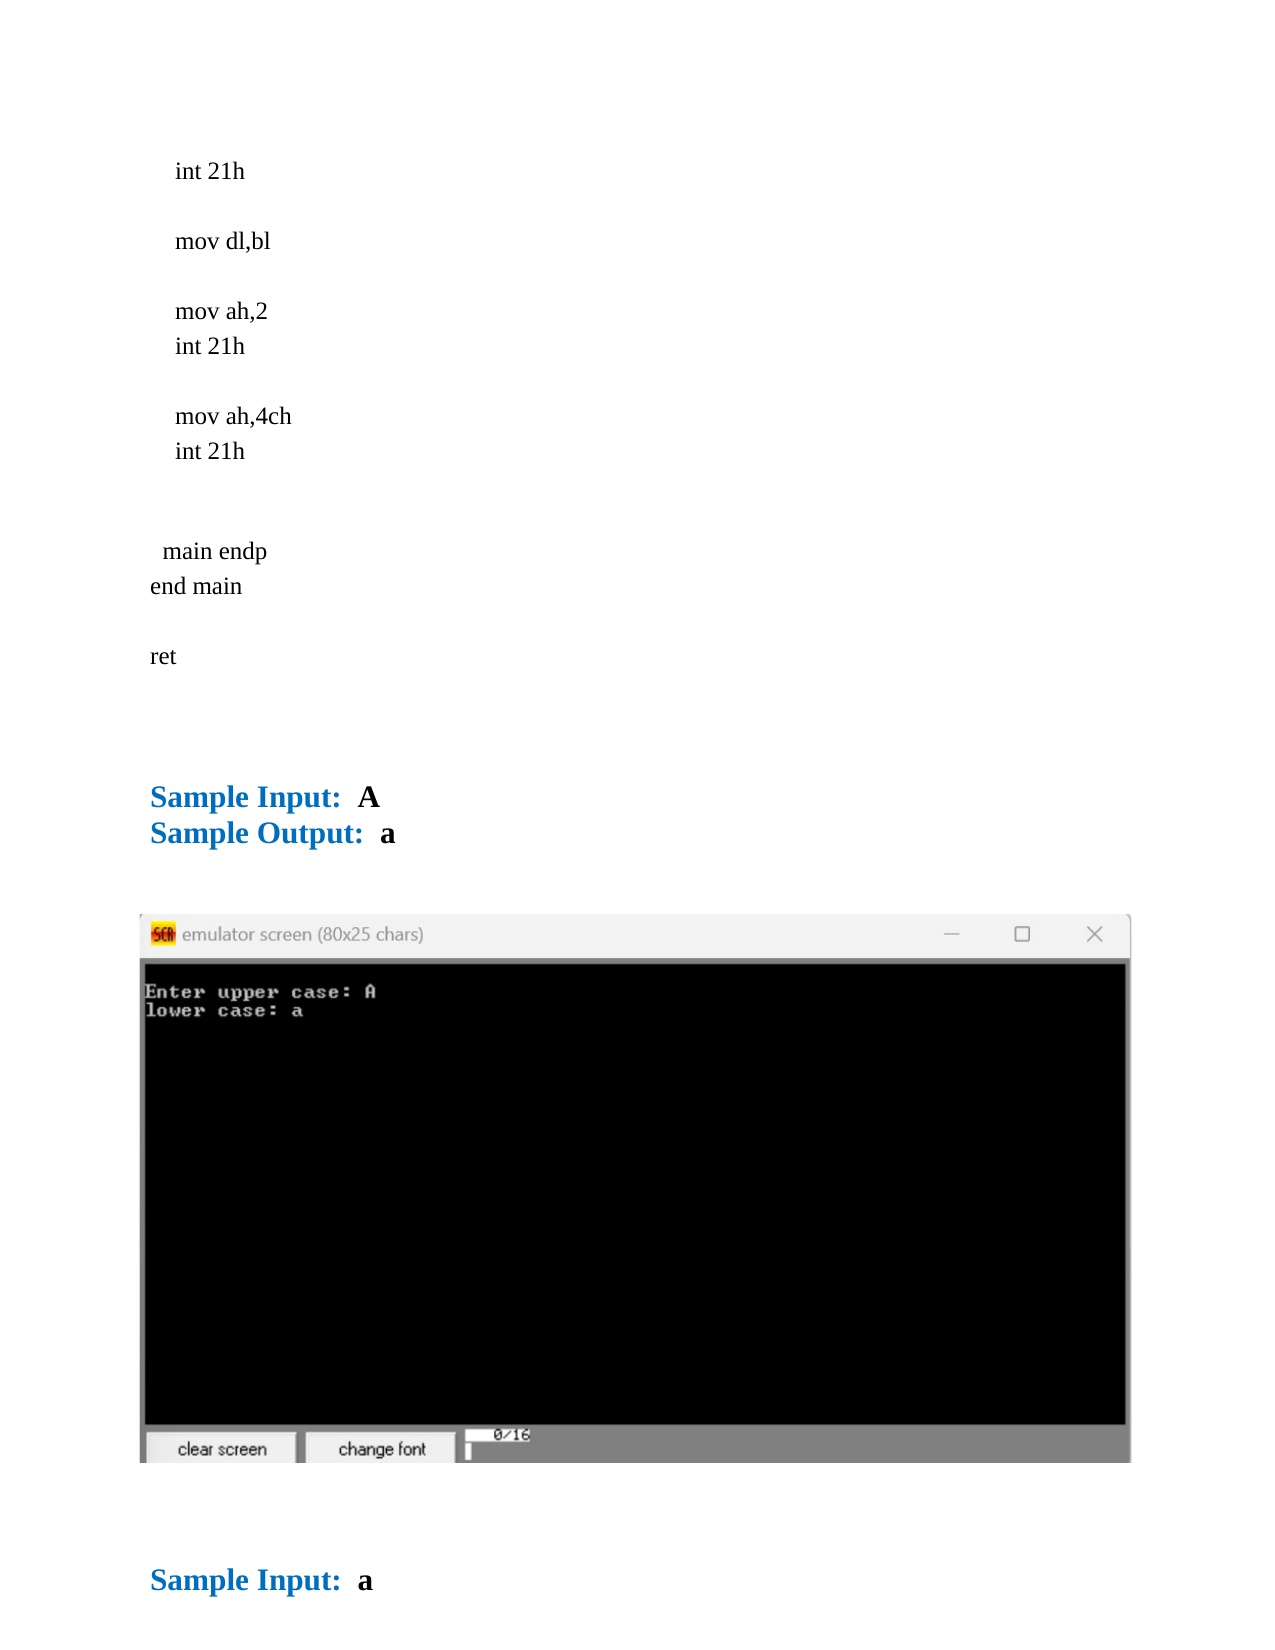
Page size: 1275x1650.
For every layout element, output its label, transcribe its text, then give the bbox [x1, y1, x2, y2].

text Sample Input: A [150, 779, 1131, 815]
text int 21h [150, 156, 1131, 185]
text end main [150, 571, 1131, 600]
text Sample Input: a [150, 1561, 1131, 1597]
text mov ah,4ch [150, 401, 1131, 430]
text mov dl,bl [150, 226, 1131, 255]
text main endp [150, 536, 1131, 565]
text Sample Output: a [150, 815, 1131, 851]
text mov ah,2 [150, 296, 1131, 325]
text ret [150, 641, 1131, 670]
text int 21h [150, 436, 1131, 465]
text int 21h [150, 331, 1131, 360]
picture [139, 914, 1132, 1463]
